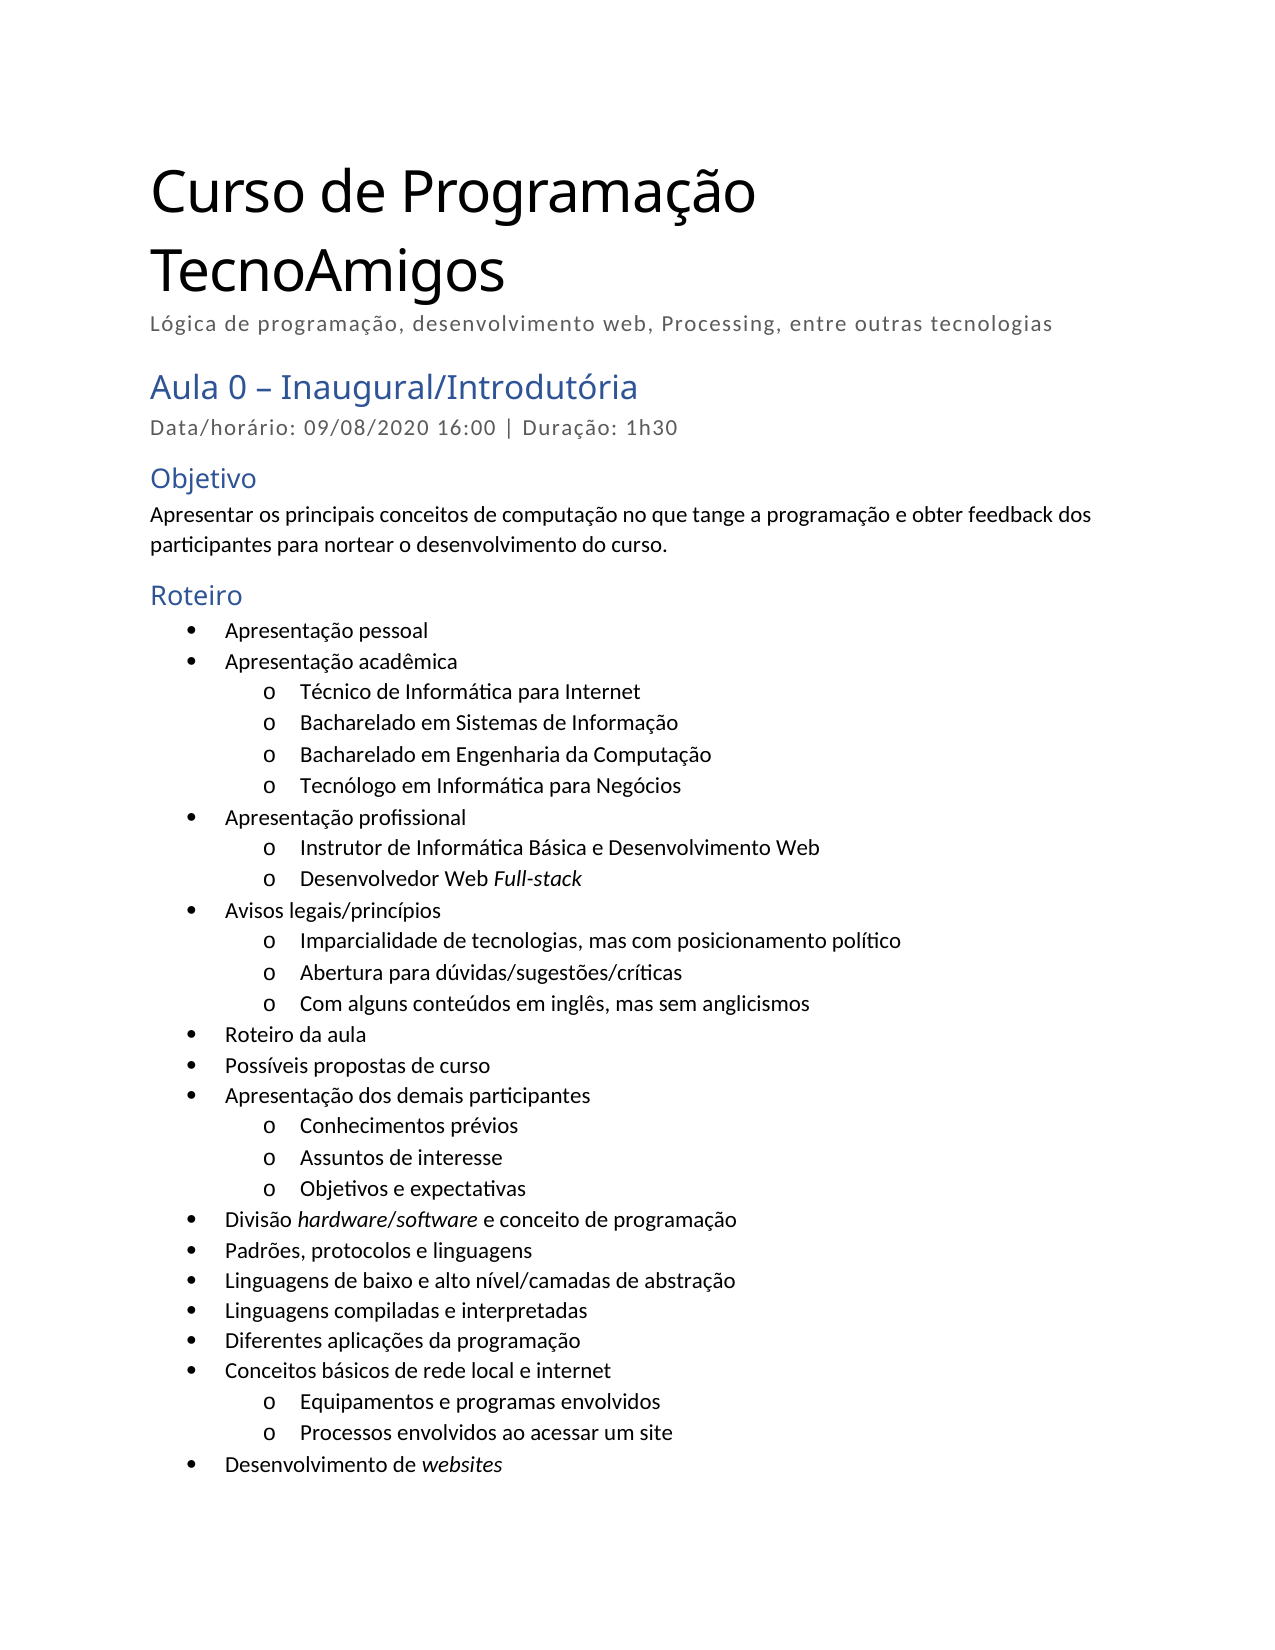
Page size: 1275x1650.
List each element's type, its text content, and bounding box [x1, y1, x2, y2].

list Avisos legais/princípios [187, 896, 1125, 924]
subtitle Lógica de programação, desenvolvimento web, Processing, entre outras tecnologias [150, 309, 1125, 337]
list Apresentação acadêmica [187, 647, 1125, 675]
subtitle Aula 0 – Inaugural/Introdutória [150, 364, 1125, 409]
list Com alguns conteúdos em inglês, mas sem anglicismos [262, 989, 1125, 1018]
list Equipamentos e programas envolvidos [262, 1387, 1125, 1416]
title Curso de Programação TecnoAmigos [150, 150, 1125, 309]
list Bacharelado em Sistemas de Informação [262, 708, 1125, 738]
list Divisão hardware/software e conceito de programação [187, 1206, 1125, 1234]
list Desenvolvedor Web Full-stack [262, 864, 1125, 894]
list Conceitos básicos de rede local e internet [187, 1357, 1125, 1385]
text Apresentar os principais conceitos de computação no que tange a programação e obter feedback dos participantes para nortear o desenvolvimento do curso. [150, 500, 1125, 558]
subtitle Data/horário: 09/08/2020 16:00 | Duração: 1h30 [150, 413, 1125, 441]
list Diferentes aplicações da programação [187, 1326, 1125, 1354]
list Objetivos e expectativas [262, 1174, 1125, 1203]
list Padrões, protocolos e linguagens [187, 1236, 1125, 1264]
subtitle Objetivo [150, 460, 1125, 497]
subtitle Roteiro [150, 577, 1125, 614]
list Apresentação profissional [187, 803, 1125, 831]
list Assuntos de interesse [262, 1143, 1125, 1172]
list Tecnólogo em Informática para Negócios [262, 771, 1125, 801]
list Instrutor de Informática Básica e Desenvolvimento Web [262, 833, 1125, 862]
list Possíveis propostas de curso [187, 1051, 1125, 1079]
list Apresentação dos demais participantes [187, 1081, 1125, 1109]
list Linguagens compiladas e interpretadas [187, 1296, 1125, 1324]
list Roteiro da aula [187, 1021, 1125, 1049]
list Imparcialidade de tecnologias, mas com posicionamento político [262, 926, 1125, 955]
list Desenvolvimento de websites [187, 1450, 1125, 1478]
list Linguagens de baixo e alto nível/camadas de abstração [187, 1266, 1125, 1294]
list Técnico de Informática para Internet [262, 677, 1125, 706]
list Abertura para dúvidas/sugestões/críticas [262, 958, 1125, 987]
list Bacharelado em Engenharia da Computação [262, 740, 1125, 769]
list Apresentação pessoal [187, 617, 1125, 645]
list Processos envolvidos ao acessar um site [262, 1418, 1125, 1447]
list Conhecimentos prévios [262, 1111, 1125, 1140]
